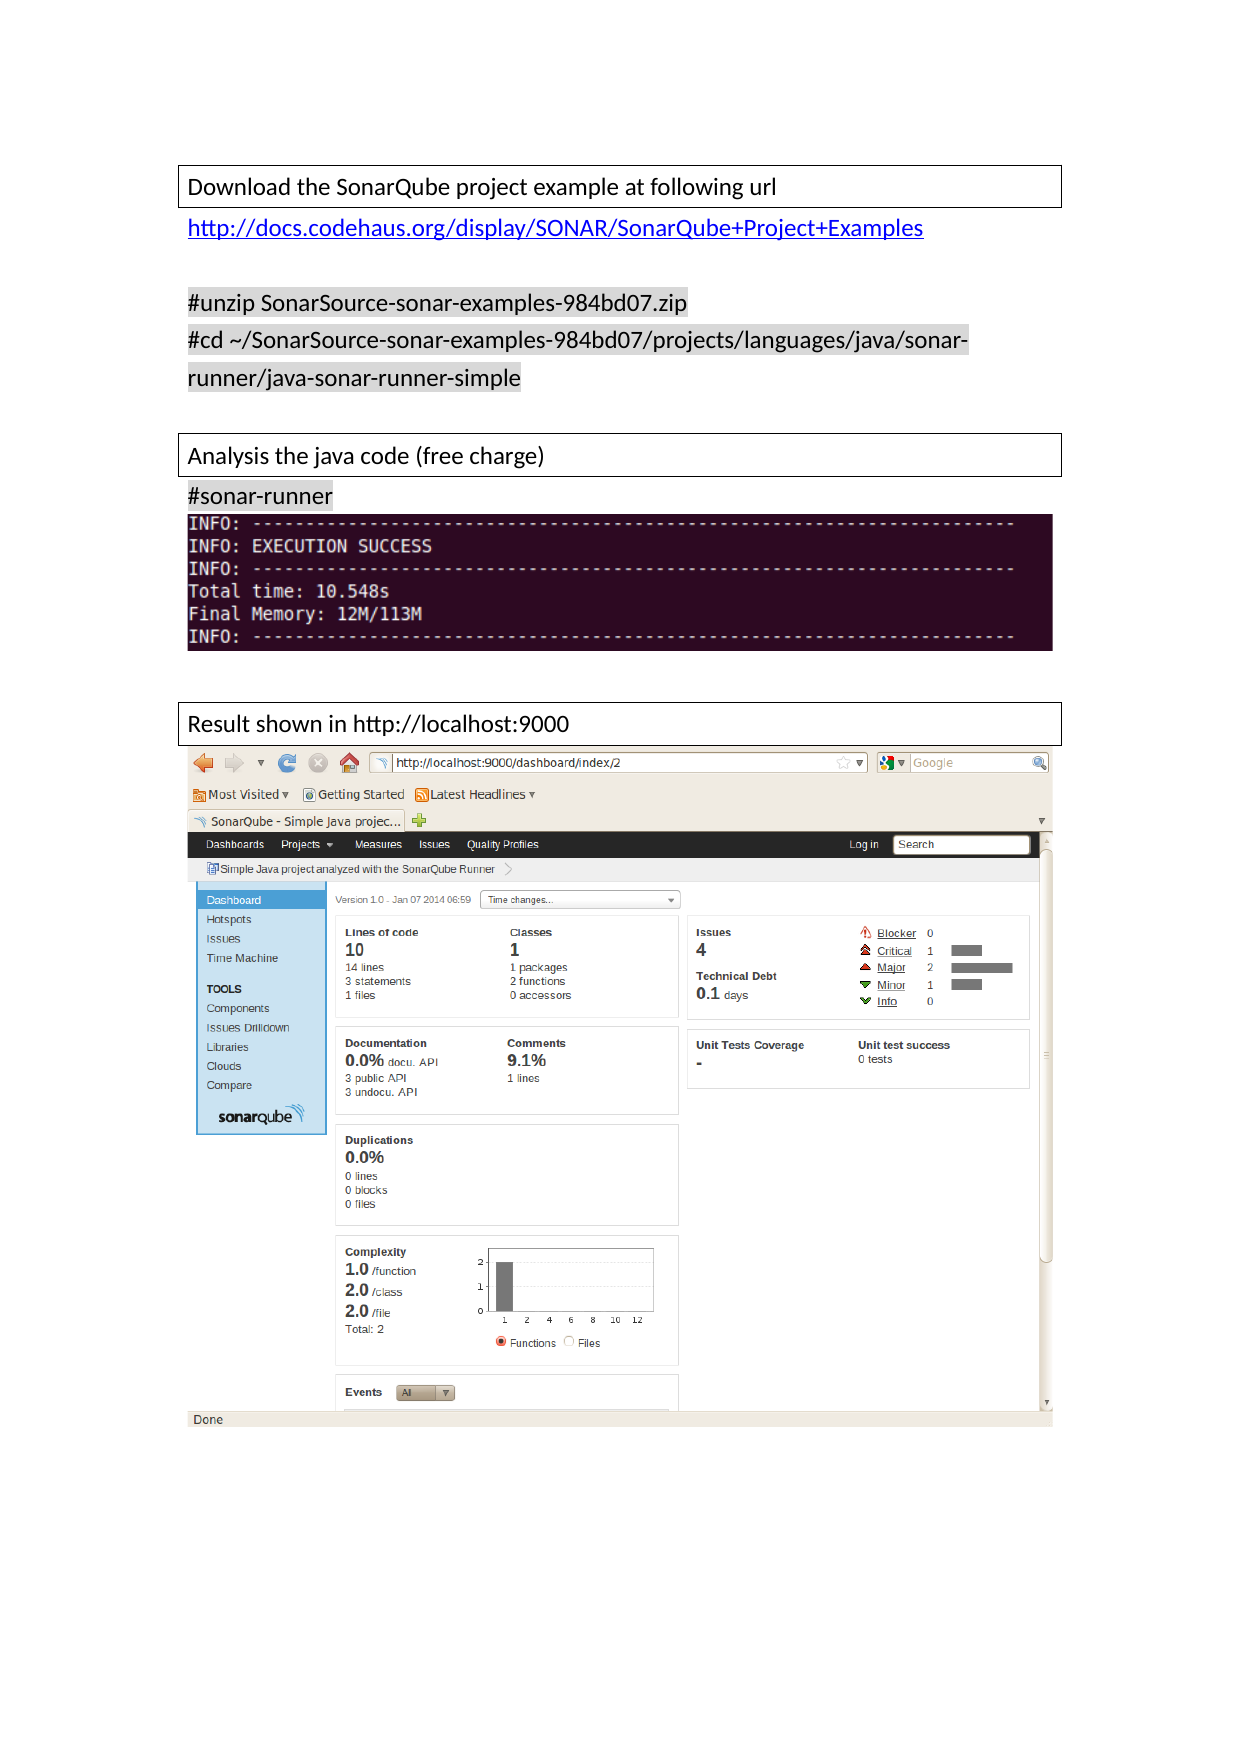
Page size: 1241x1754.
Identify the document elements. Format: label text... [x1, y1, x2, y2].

picture [187, 514, 1053, 651]
text #sonar-runner [187, 477, 1053, 514]
text http://docs.codehaus.org/display/SONAR/SonarQube+Project+Examples [187, 208, 1053, 246]
text #cd ~/SonarSource-sonar-examples-984bd07/projects/languages/java/sonar-runner/java-sonar-runner-simple [187, 321, 1053, 396]
text Analysis the java code (free charge) [179, 434, 1061, 476]
picture [187, 746, 1053, 1427]
text #unzip SonarSource-sonar-examples-984bd07.zip [187, 283, 1053, 321]
text Result shown in http://localhost:9000 [179, 703, 1061, 745]
text Download the SonarQube project example at following url [179, 166, 1061, 207]
